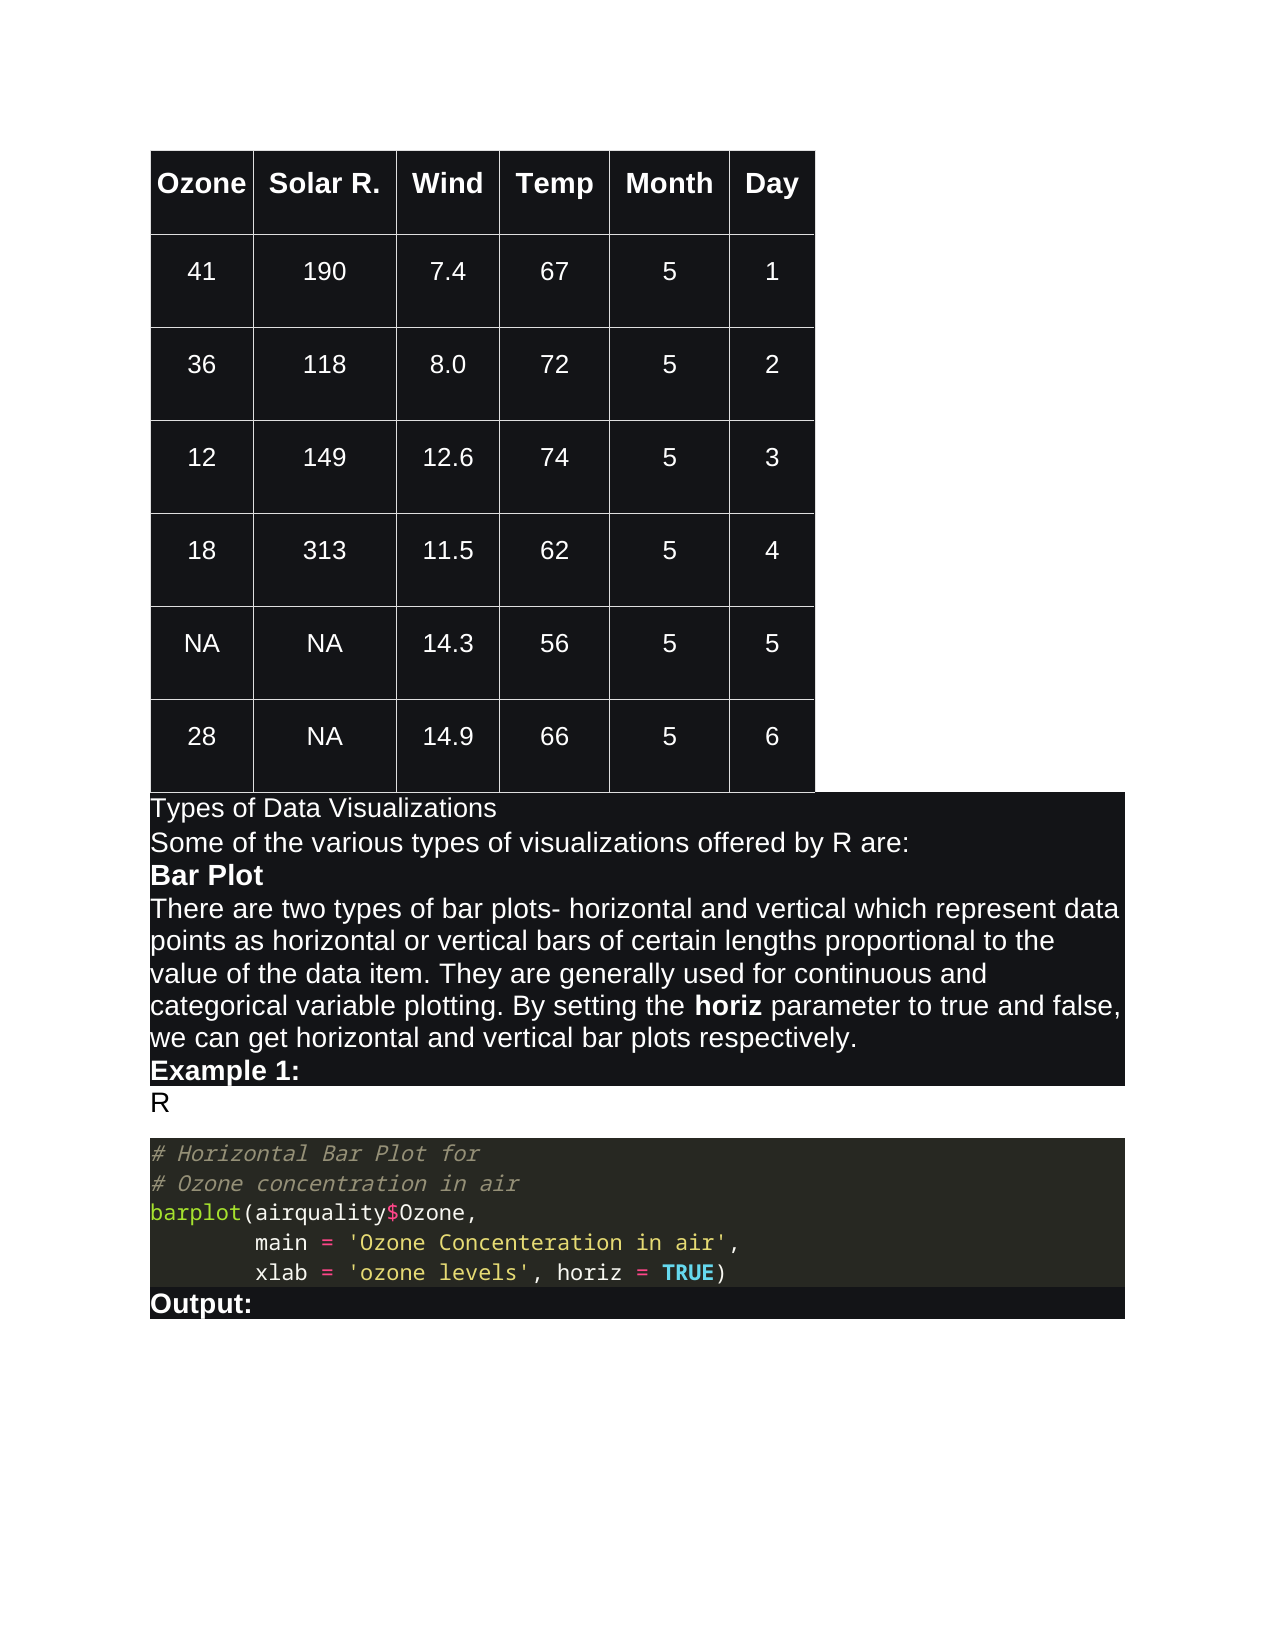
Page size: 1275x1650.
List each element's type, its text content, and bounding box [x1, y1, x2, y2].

table_cell 3 [730, 420, 815, 513]
table_header Ozone [151, 151, 253, 234]
table_cell 5 [610, 607, 729, 699]
table_cell 14.9 [397, 700, 499, 792]
table_cell 72 [500, 328, 609, 420]
table_cell 67 [500, 235, 609, 327]
table_header Day [730, 151, 815, 234]
table_cell NA [254, 700, 396, 792]
table_header Solar R. [254, 151, 396, 234]
table_cell 66 [500, 700, 609, 792]
text barplot(airquality$Ozone, [150, 1197, 1125, 1227]
table_cell 56 [500, 607, 609, 699]
text # Horizontal Bar Plot for [150, 1138, 1125, 1167]
table_cell 5 [610, 328, 729, 420]
table_cell 149 [254, 421, 396, 513]
text There are two types of bar plots- horizontal and vertical which represent data points as horizontal or vertical bars of certain lengths proportional to the value of the data item. They are generally used for continuous and categorical variable plotting. By setting the horiz parameter to true and false, we can get horizontal and vertical bar plots respectively. [150, 892, 1125, 1054]
table_cell 8.0 [397, 328, 499, 420]
table_cell 5 [610, 514, 729, 606]
text xlab = 'ozone levels', horiz = TRUE) [150, 1257, 1125, 1287]
table_header Wind [397, 151, 499, 234]
table_cell 5 [610, 421, 729, 513]
text Output: [150, 1287, 1125, 1319]
table_header Temp [500, 151, 609, 234]
text main = 'Ozone Concenteration in air', [150, 1227, 1125, 1257]
table_cell 6 [730, 699, 815, 792]
table_cell 4 [730, 513, 815, 606]
subtitle Bar Plot [150, 858, 1125, 892]
table_cell 41 [151, 235, 253, 327]
table_cell 7.4 [397, 235, 499, 327]
table_cell 14.3 [397, 607, 499, 699]
table_cell 1 [730, 234, 815, 327]
table_cell 313 [254, 514, 396, 606]
subtitle Types of Data Visualizations [150, 792, 1125, 823]
table_cell 12.6 [397, 421, 499, 513]
table_cell NA [254, 607, 396, 699]
table_cell 36 [151, 328, 253, 420]
table_cell 74 [500, 421, 609, 513]
text # Ozone concentration in air [150, 1167, 1125, 1197]
table_header Month [610, 151, 729, 234]
table_cell 28 [151, 700, 253, 792]
table_cell 190 [254, 235, 396, 327]
table_cell 12 [151, 421, 253, 513]
table_cell 11.5 [397, 514, 499, 606]
table_cell 5 [730, 606, 815, 699]
text Some of the various types of visualizations offered by R are: [150, 826, 1125, 858]
table_cell 5 [610, 700, 729, 792]
table_cell 118 [254, 328, 396, 420]
table_cell 5 [610, 235, 729, 327]
text R [150, 1086, 1125, 1118]
table_cell 62 [500, 514, 609, 606]
text Example 1: [150, 1054, 1125, 1086]
table_cell 2 [730, 327, 815, 420]
table_cell 18 [151, 514, 253, 606]
table_cell NA [151, 607, 253, 699]
